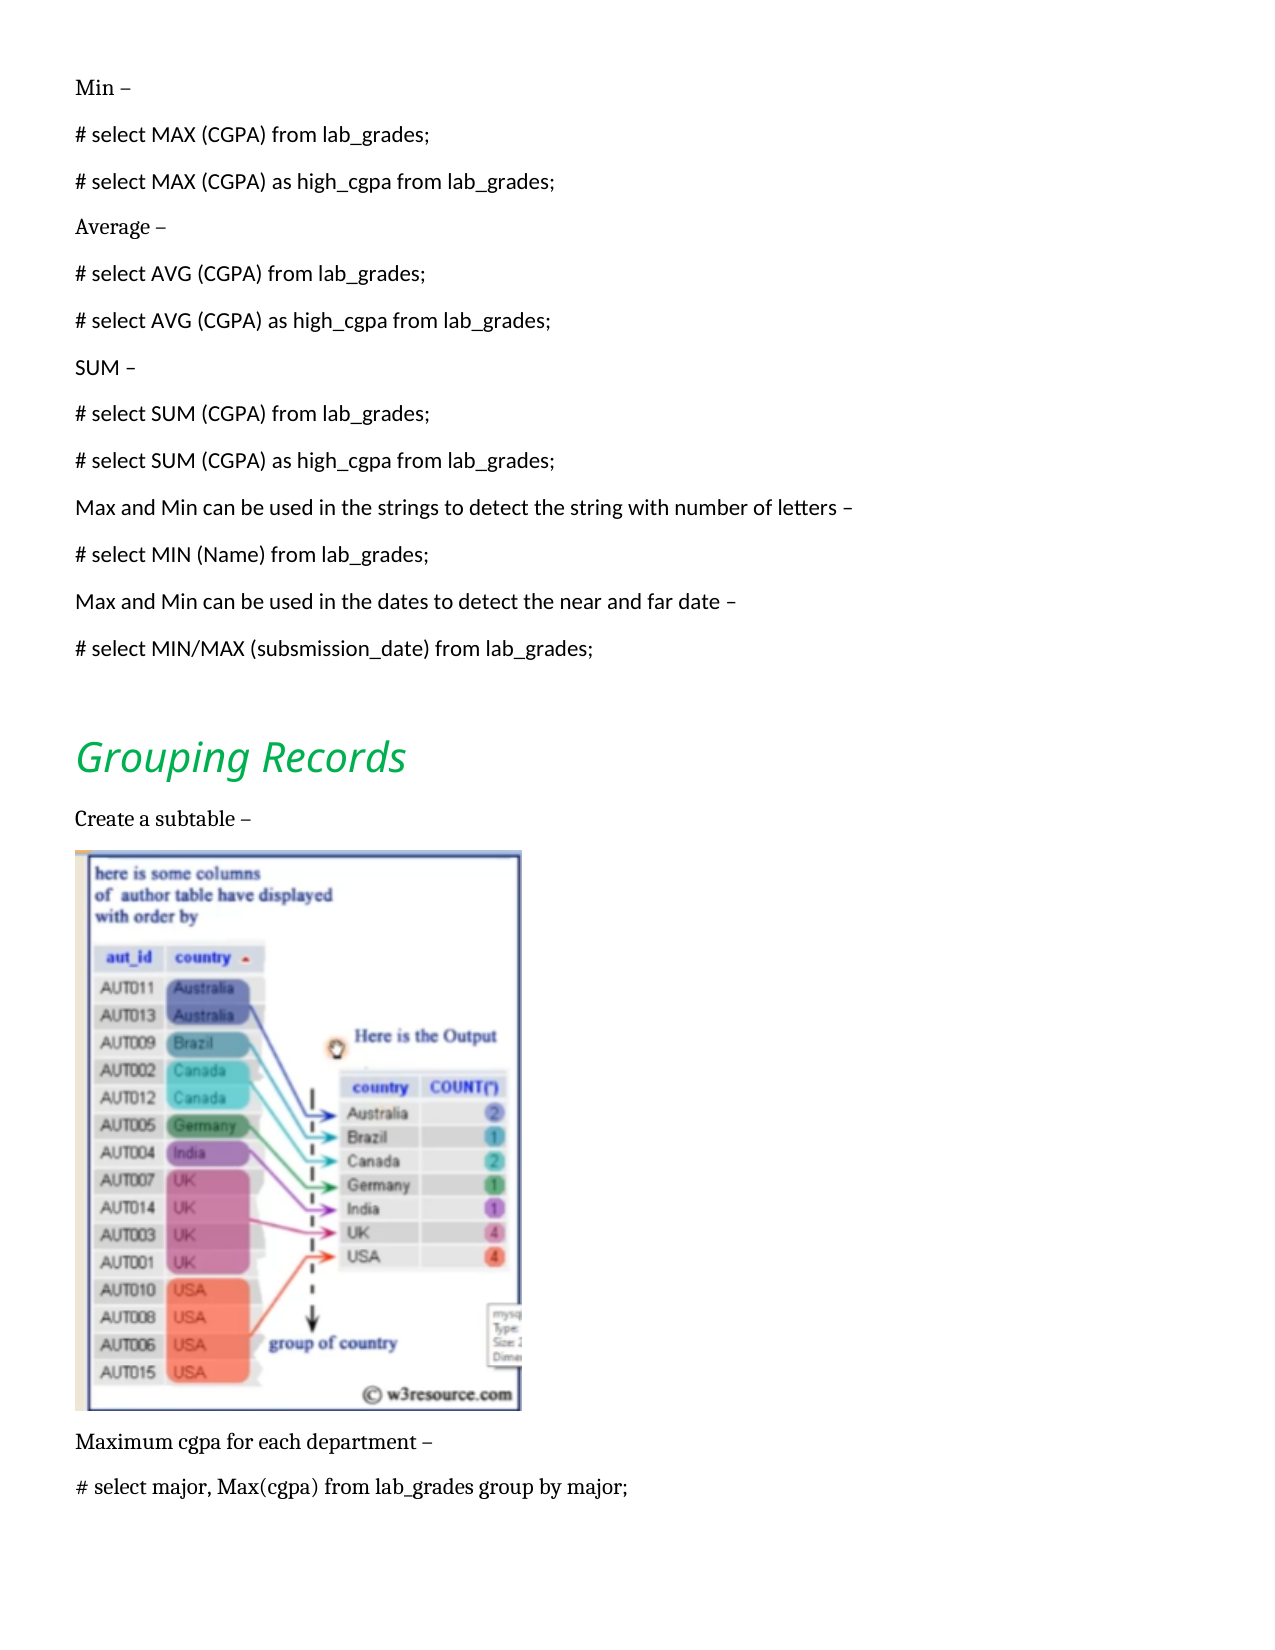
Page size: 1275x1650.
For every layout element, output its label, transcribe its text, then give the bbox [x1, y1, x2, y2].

text # select AVG (CGPA) as high_cgpa from lab_grades; [75, 306, 1200, 334]
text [75, 167, 1200, 195]
text # select SUM (CGPA) as high_cgpa from lab_grades; [75, 446, 1200, 474]
text Create a subtable – [75, 806, 1200, 832]
text Grouping Records [75, 728, 1200, 784]
text SUM – [75, 353, 1200, 381]
text Average – [75, 214, 1200, 240]
text Maximum cgpa for each department – [75, 1429, 1200, 1455]
text # select major, Max(cgpa) from lab_grades group by major; [75, 1474, 1200, 1500]
text # select AVG (CGPA) from lab_grades; [75, 259, 1200, 287]
text # select MIN (Name) from lab_grades; [75, 540, 1200, 568]
text Max and Min can be used in the dates to detect the near and far date – [75, 587, 1200, 615]
text # select MIN/MAX (subsmission_date) from lab_grades; [75, 634, 1200, 662]
text Min – [75, 75, 1200, 101]
text # select MAX (CGPA) from lab_grades; [75, 120, 1200, 148]
text Max and Min can be used in the strings to detect the string with number of letters – [75, 493, 1200, 521]
text # select SUM (CGPA) from lab_grades; [75, 399, 1200, 428]
picture [75, 850, 522, 1411]
